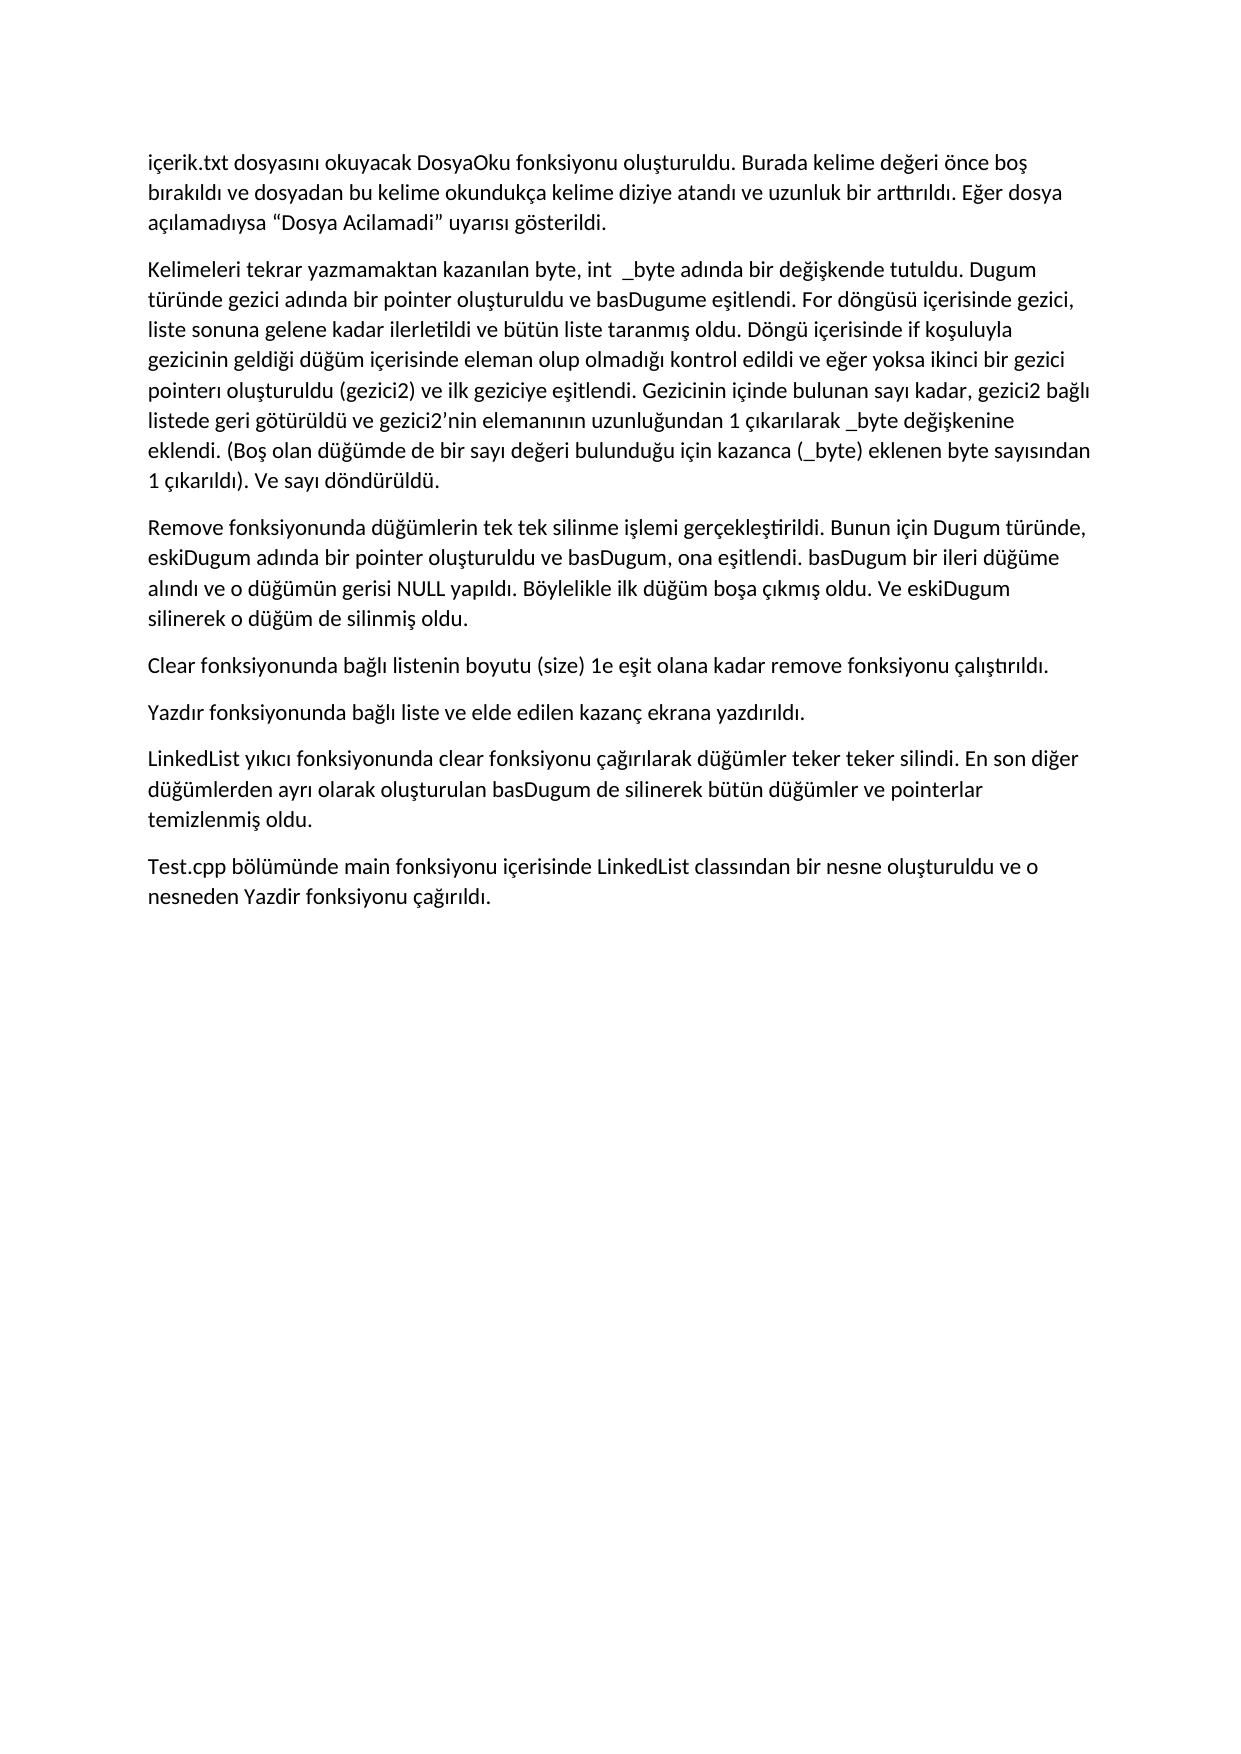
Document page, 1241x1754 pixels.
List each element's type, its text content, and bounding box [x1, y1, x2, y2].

text Clear fonksiyonunda bağlı listenin boyutu (size) 1e eşit olana kadar remove fonksiyonu çalıştırıldı. [148, 651, 1093, 679]
text Remove fonksiyonunda düğümlerin tek tek silinme işlemi gerçekleştirildi. Bunun için Dugum türünde, eskiDugum adında bir pointer oluşturuldu ve basDugum, ona eşitlendi. basDugum bir ileri düğüme alındı ve o düğümün gerisi NULL yapıldı. Böylelikle ilk düğüm boşa çıkmış oldu. Ve eskiDugum silinerek o düğüm de silinmiş oldu. [148, 513, 1093, 632]
text Test.cpp bölümünde main fonksiyonu içerisinde LinkedList classından bir nesne oluşturuldu ve o nesneden Yazdir fonksiyonu çağırıldı. [148, 852, 1093, 910]
text Yazdır fonksiyonunda bağlı liste ve elde edilen kazanç ekrana yazdırıldı. [148, 698, 1093, 726]
text içerik.txt dosyasını okuyacak DosyaOku fonksiyonu oluşturuldu. Burada kelime değeri önce boş bırakıldı ve dosyadan bu kelime okundukça kelime diziye atandı ve uzunluk bir arttırıldı. Eğer dosya açılamadıysa “Dosya Acilamadi” uyarısı gösterildi. [148, 148, 1093, 236]
text Kelimeleri tekrar yazmamaktan kazanılan byte, int _byte adında bir değişkende tutuldu. Dugum türünde gezici adında bir pointer oluşturuldu ve basDugume eşitlendi. For döngüsü içerisinde gezici, liste sonuna gelene kadar ilerletildi ve bütün liste taranmış oldu. Döngü içerisinde if koşuluyla gezicinin geldiği düğüm içerisinde eleman olup olmadığı kontrol edildi ve eğer yoksa ikinci bir gezici pointerı oluşturuldu (gezici2) ve ilk geziciye eşitlendi. Gezicinin içinde bulunan sayı kadar, gezici2 bağlı listede geri götürüldü ve gezici2’nin elemanının uzunluğundan 1 çıkarılarak _byte değişkenine eklendi. (Boş olan düğümde de bir sayı değeri bulunduğu için kazanca (_byte) eklenen byte sayısından 1 çıkarıldı). Ve sayı döndürüldü. [148, 255, 1093, 494]
text LinkedList yıkıcı fonksiyonunda clear fonksiyonu çağırılarak düğümler teker teker silindi. En son diğer düğümlerden ayrı olarak oluşturulan basDugum de silinerek bütün düğümler ve pointerlar temizlenmiş oldu. [148, 744, 1093, 833]
